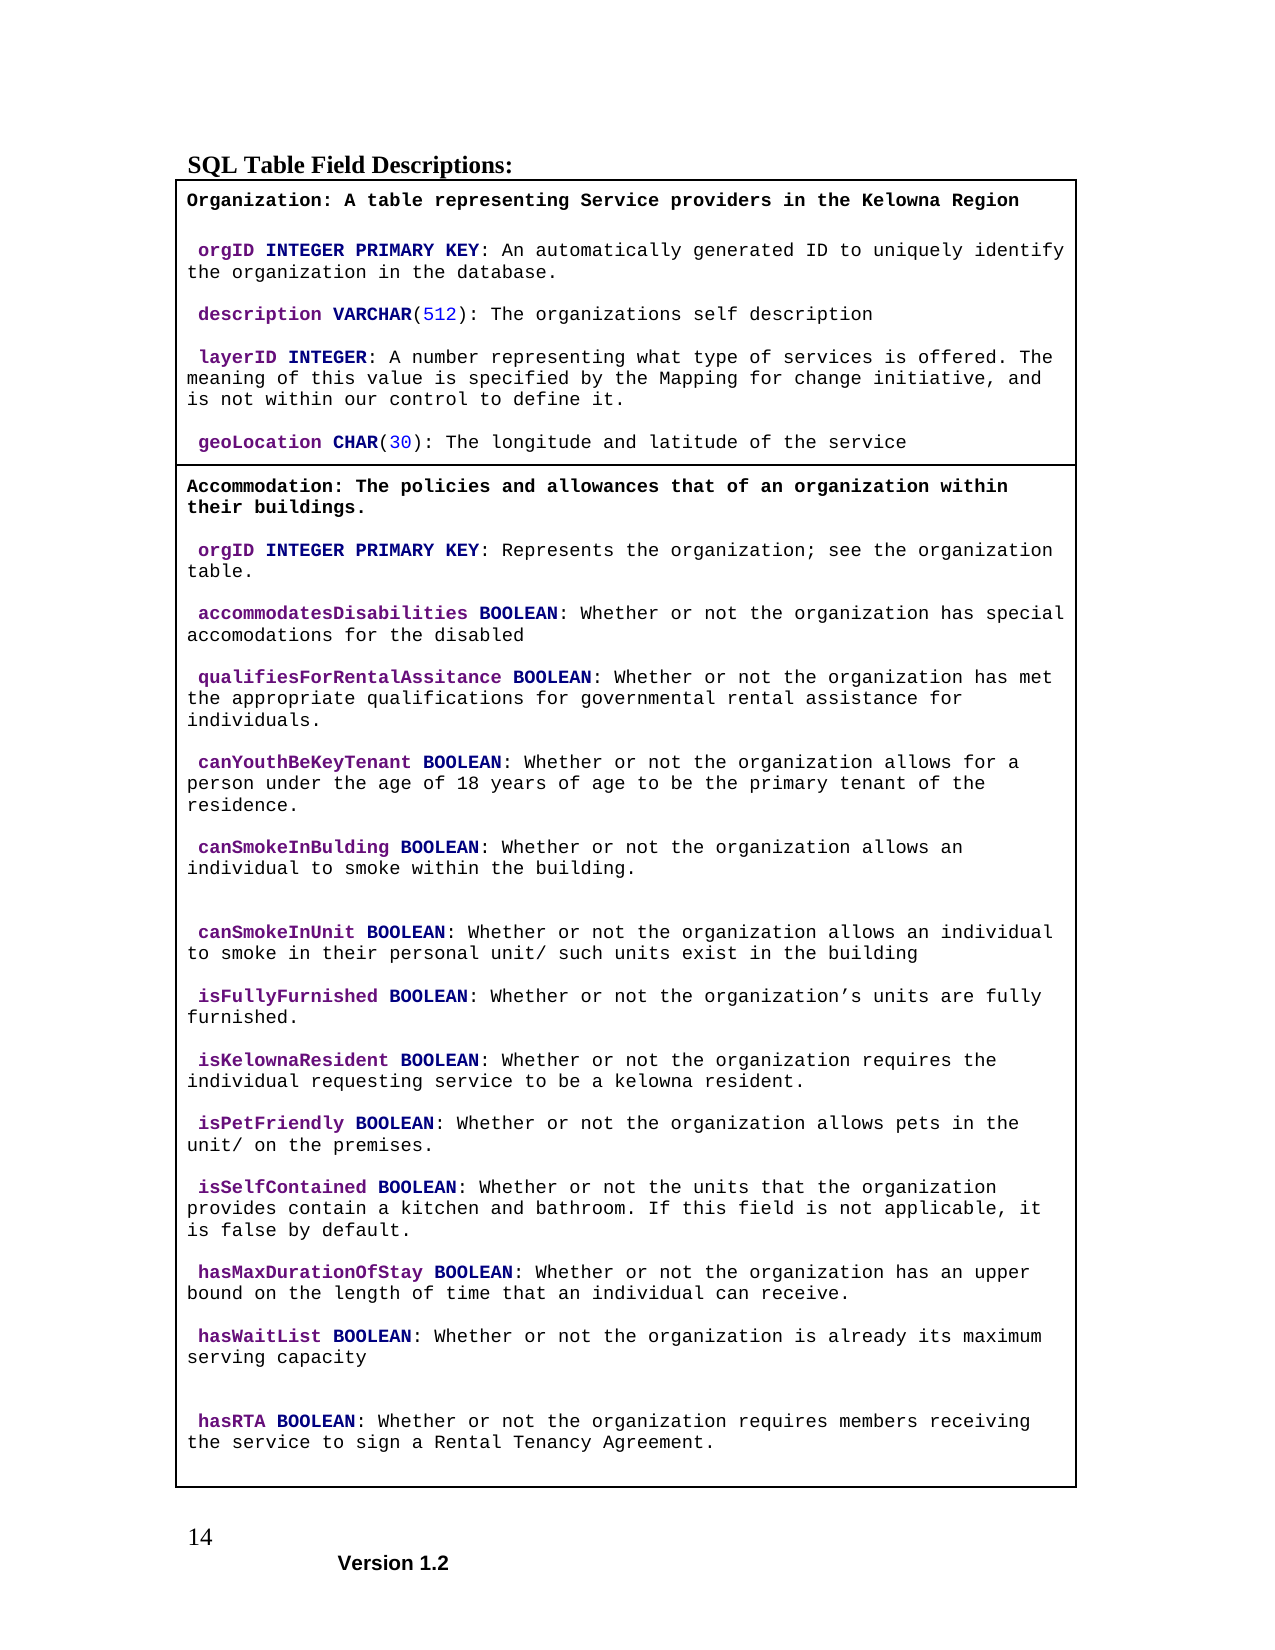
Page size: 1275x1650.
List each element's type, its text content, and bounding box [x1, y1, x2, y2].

text SQL Table Field Descriptions: [187, 150, 1087, 179]
table_header Organization: A table representing Service providers in the Kelowna Region orgID INTEGER PRIMARY KEY: An automatically generated ID to uniquely identify the organization in the database. description VARCHAR(512): The organizations self description layerID INTEGER: A number representing what type of services is offered. The meaning of this value is specified by the Mapping for change initiative, and is not within our control to define it. geoLocation CHAR(30): The longitude and latitude of the service [177, 181, 1075, 464]
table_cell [177, 466, 1075, 1486]
